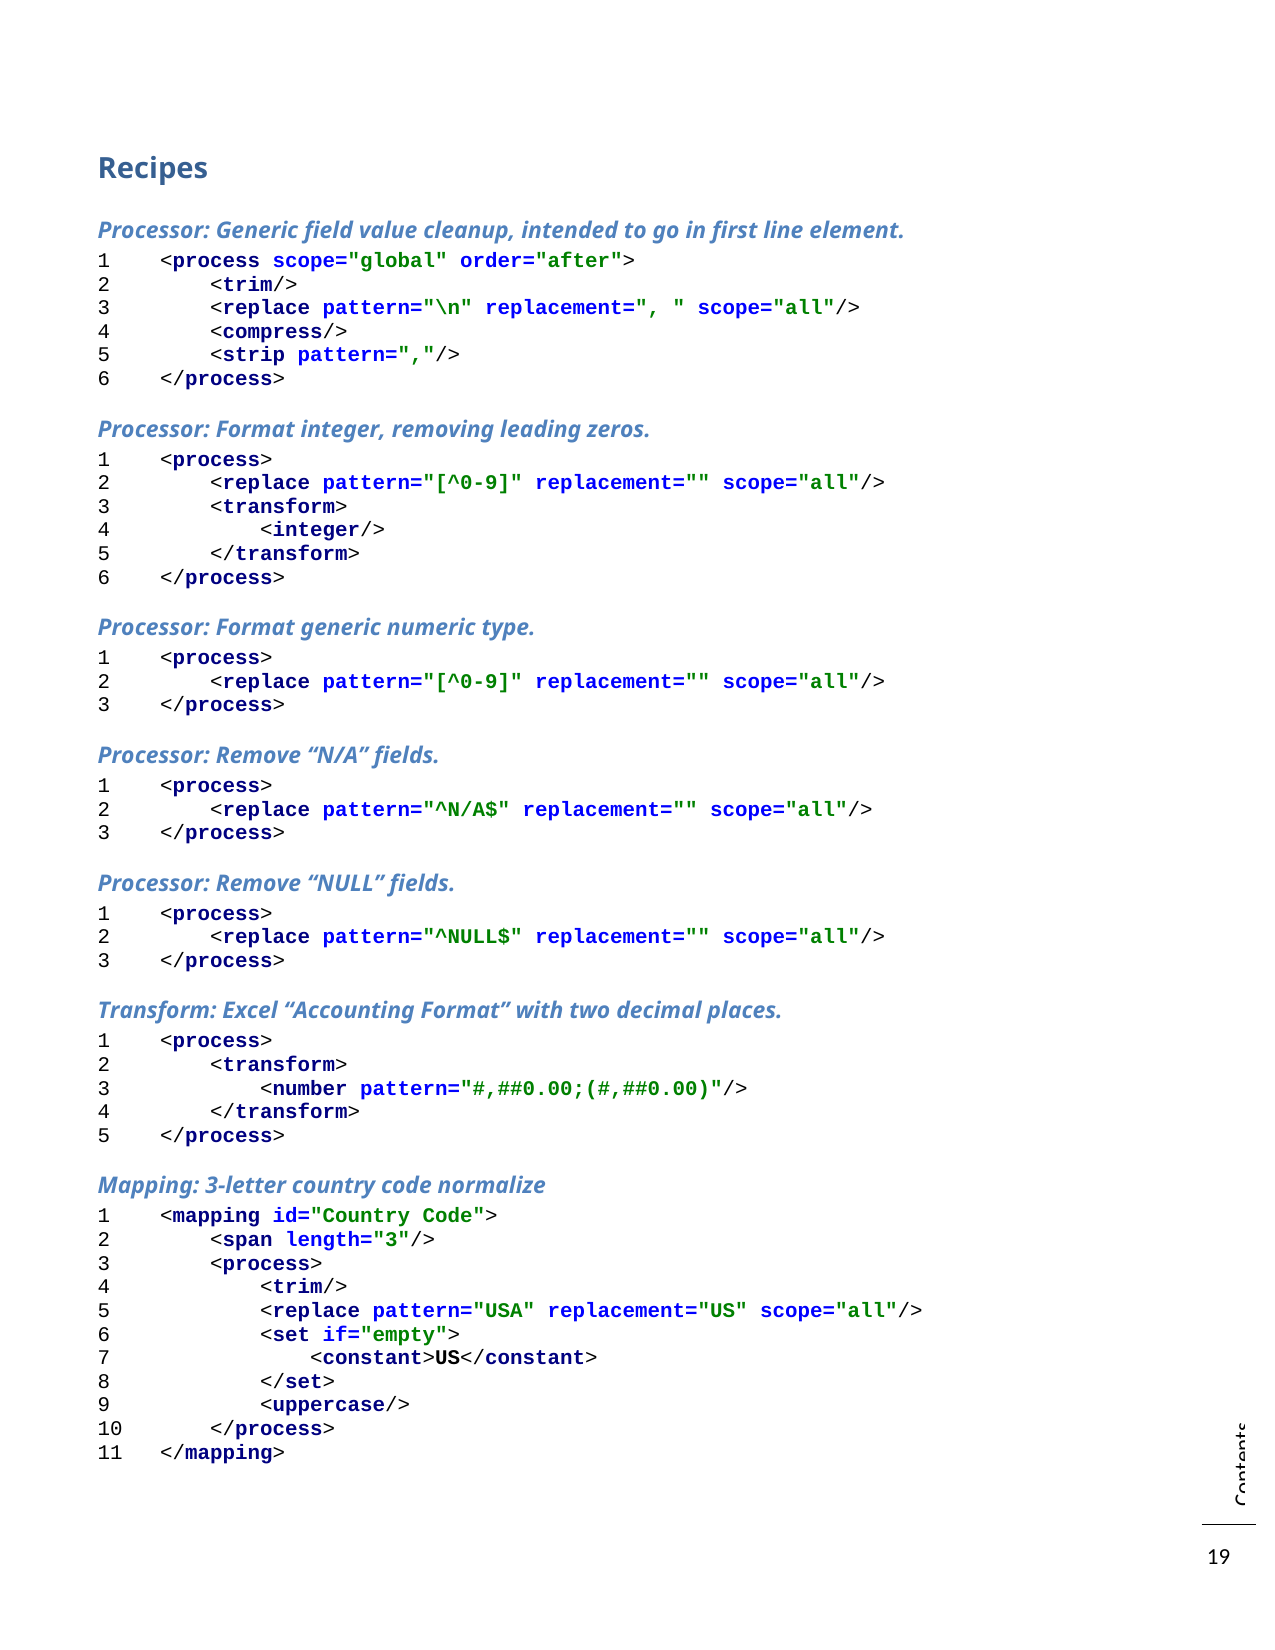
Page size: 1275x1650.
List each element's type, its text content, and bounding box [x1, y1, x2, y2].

text 4 <trim/> [97, 1276, 1177, 1300]
text 2 <span length="3"/> [97, 1229, 1177, 1253]
text 1 <mapping id="Country Code"> [97, 1205, 1177, 1229]
text 1 <process> [97, 1030, 1177, 1054]
text 5 <replace pattern="USA" replacement="US" scope="all"/> [97, 1300, 1177, 1323]
text 5 </process> [97, 1125, 1177, 1148]
text 1 <process> [97, 775, 1177, 798]
text 4 <integer/> [97, 519, 1177, 543]
text 11 </mapping> [97, 1442, 1177, 1465]
text 3 </process> [97, 950, 1177, 973]
text 2 <replace pattern="[^0-9]" replacement="" scope="all"/> [97, 671, 1177, 694]
text 7 <constant>US</constant> [97, 1347, 1177, 1371]
text 2 <replace pattern="^NULL$" replacement="" scope="all"/> [97, 926, 1177, 950]
text 2 <transform> [97, 1054, 1177, 1078]
text 3 <transform> [97, 496, 1177, 519]
text 6 </process> [97, 368, 1177, 392]
text 3 </process> [97, 822, 1177, 846]
text 4 </transform> [97, 1101, 1177, 1125]
subtitle Processor: Format integer, removing leading zeros. [97, 413, 1177, 444]
text 4 <compress/> [97, 321, 1177, 344]
subtitle Processor: Format generic numeric type. [97, 611, 1177, 642]
subtitle Processor: Remove “NULL” fields. [97, 867, 1177, 898]
subtitle Processor: Remove “N/A” fields. [97, 739, 1177, 770]
text 1 <process> [97, 448, 1177, 472]
text 6 </process> [97, 567, 1177, 590]
text 3 <replace pattern="\n" replacement=", " scope="all"/> [97, 297, 1177, 321]
text 1 <process scope="global" order="after"> [97, 250, 1177, 273]
text 2 <replace pattern="^N/A$" replacement="" scope="all"/> [97, 798, 1177, 822]
subtitle Mapping: 3-letter country code normalize [97, 1169, 1177, 1201]
text 9 <uppercase/> [97, 1394, 1177, 1418]
subtitle Recipes [97, 147, 1177, 187]
text 3 </process> [97, 694, 1177, 718]
subtitle Processor: Generic field value cleanup, intended to go in first line element. [97, 214, 1177, 245]
subtitle Transform: Excel “Accounting Format” with two decimal places. [97, 994, 1177, 1026]
text 5 <strip pattern=","/> [97, 344, 1177, 368]
text 6 <set if="empty"> [97, 1323, 1177, 1347]
text 10 </process> [97, 1418, 1177, 1442]
text 8 </set> [97, 1371, 1177, 1394]
text 2 <trim/> [97, 273, 1177, 297]
text 1 <process> [97, 647, 1177, 671]
text 1 <process> [97, 903, 1177, 926]
text 5 </transform> [97, 543, 1177, 567]
text 3 <process> [97, 1253, 1177, 1276]
text 3 <number pattern="#,##0.00;(#,##0.00)"/> [97, 1078, 1177, 1101]
text 2 <replace pattern="[^0-9]" replacement="" scope="all"/> [97, 472, 1177, 496]
